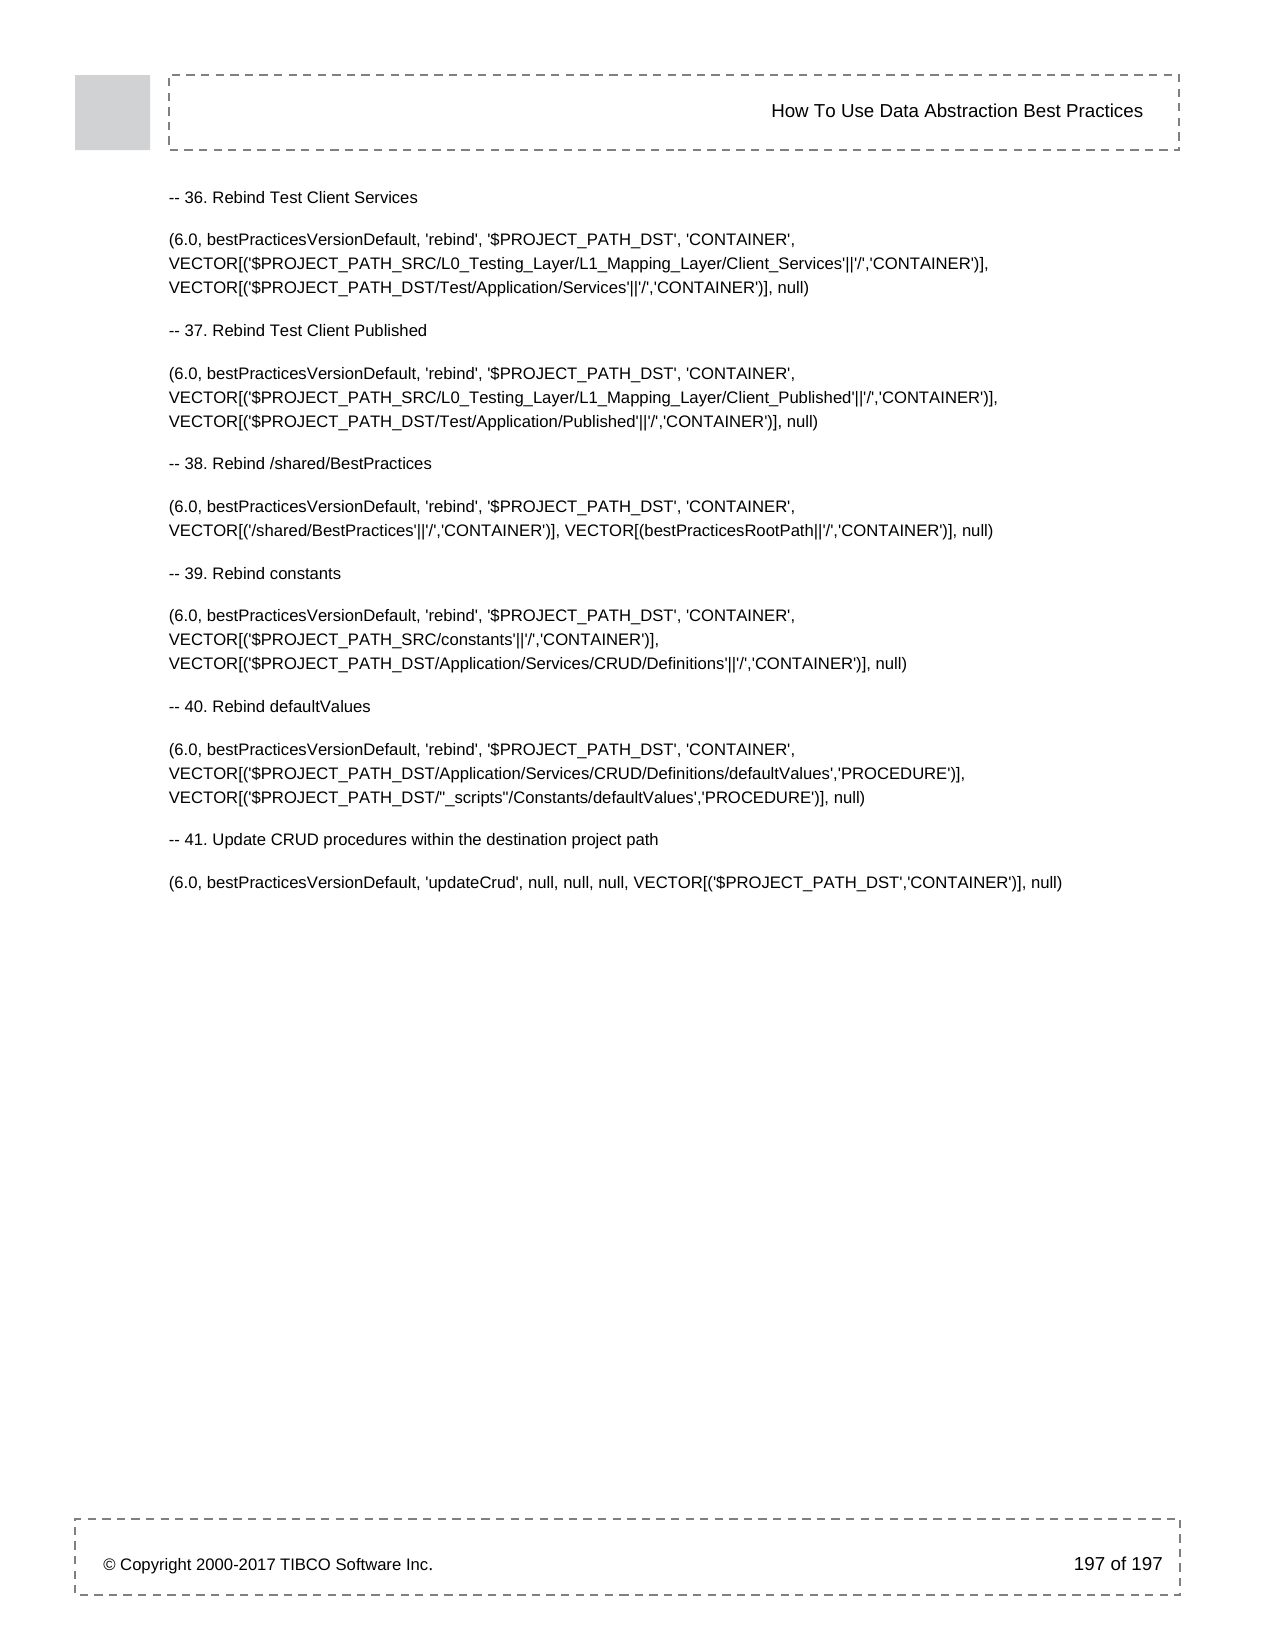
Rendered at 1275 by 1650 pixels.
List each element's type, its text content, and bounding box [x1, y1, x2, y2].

text (6.0, bestPracticesVersionDefault, 'rebind', '$PROJECT_PATH_DST', 'CONTAINER', VECTOR[('$PROJECT_PATH_SRC/L0_Testing_Layer/L1_Mapping_Layer/Client_Services'||'/','CONTAINER')], VECTOR[('$PROJECT_PATH_DST/Test/Application/Services'||'/','CONTAINER')], null) [169, 230, 1162, 297]
text -- 40. Rebind defaultValues [169, 697, 1162, 716]
text -- 39. Rebind constants [169, 563, 1162, 583]
text (6.0, bestPracticesVersionDefault, 'rebind', '$PROJECT_PATH_DST', 'CONTAINER', VECTOR[('$PROJECT_PATH_DST/Application/Services/CRUD/Definitions/defaultValues','PROCEDURE')], VECTOR[('$PROJECT_PATH_DST/"_scripts"/Constants/defaultValues','PROCEDURE')], null) [169, 739, 1162, 807]
text (6.0, bestPracticesVersionDefault, 'rebind', '$PROJECT_PATH_DST', 'CONTAINER', VECTOR[('$PROJECT_PATH_SRC/constants'||'/','CONTAINER')], VECTOR[('$PROJECT_PATH_DST/Application/Services/CRUD/Definitions'||'/','CONTAINER')], null) [169, 606, 1162, 673]
text -- 37. Rebind Test Client Published [169, 321, 1162, 340]
text (6.0, bestPracticesVersionDefault, 'updateCrud', null, null, null, VECTOR[('$PROJECT_PATH_DST','CONTAINER')], null) [169, 873, 1162, 892]
text -- 41. Update CRUD procedures within the destination project path [169, 830, 1162, 849]
text (6.0, bestPracticesVersionDefault, 'rebind', '$PROJECT_PATH_DST', 'CONTAINER', VECTOR[('/shared/BestPractices'||'/','CONTAINER')], VECTOR[(bestPracticesRootPath||'/','CONTAINER')], null) [169, 497, 1162, 540]
text -- 38. Rebind /shared/BestPractices [169, 454, 1162, 473]
text -- 36. Rebind Test Client Services [169, 187, 1162, 207]
text (6.0, bestPracticesVersionDefault, 'rebind', '$PROJECT_PATH_DST', 'CONTAINER', VECTOR[('$PROJECT_PATH_SRC/L0_Testing_Layer/L1_Mapping_Layer/Client_Published'||'/','CONTAINER')], VECTOR[('$PROJECT_PATH_DST/Test/Application/Published'||'/','CONTAINER')], null) [169, 363, 1162, 431]
